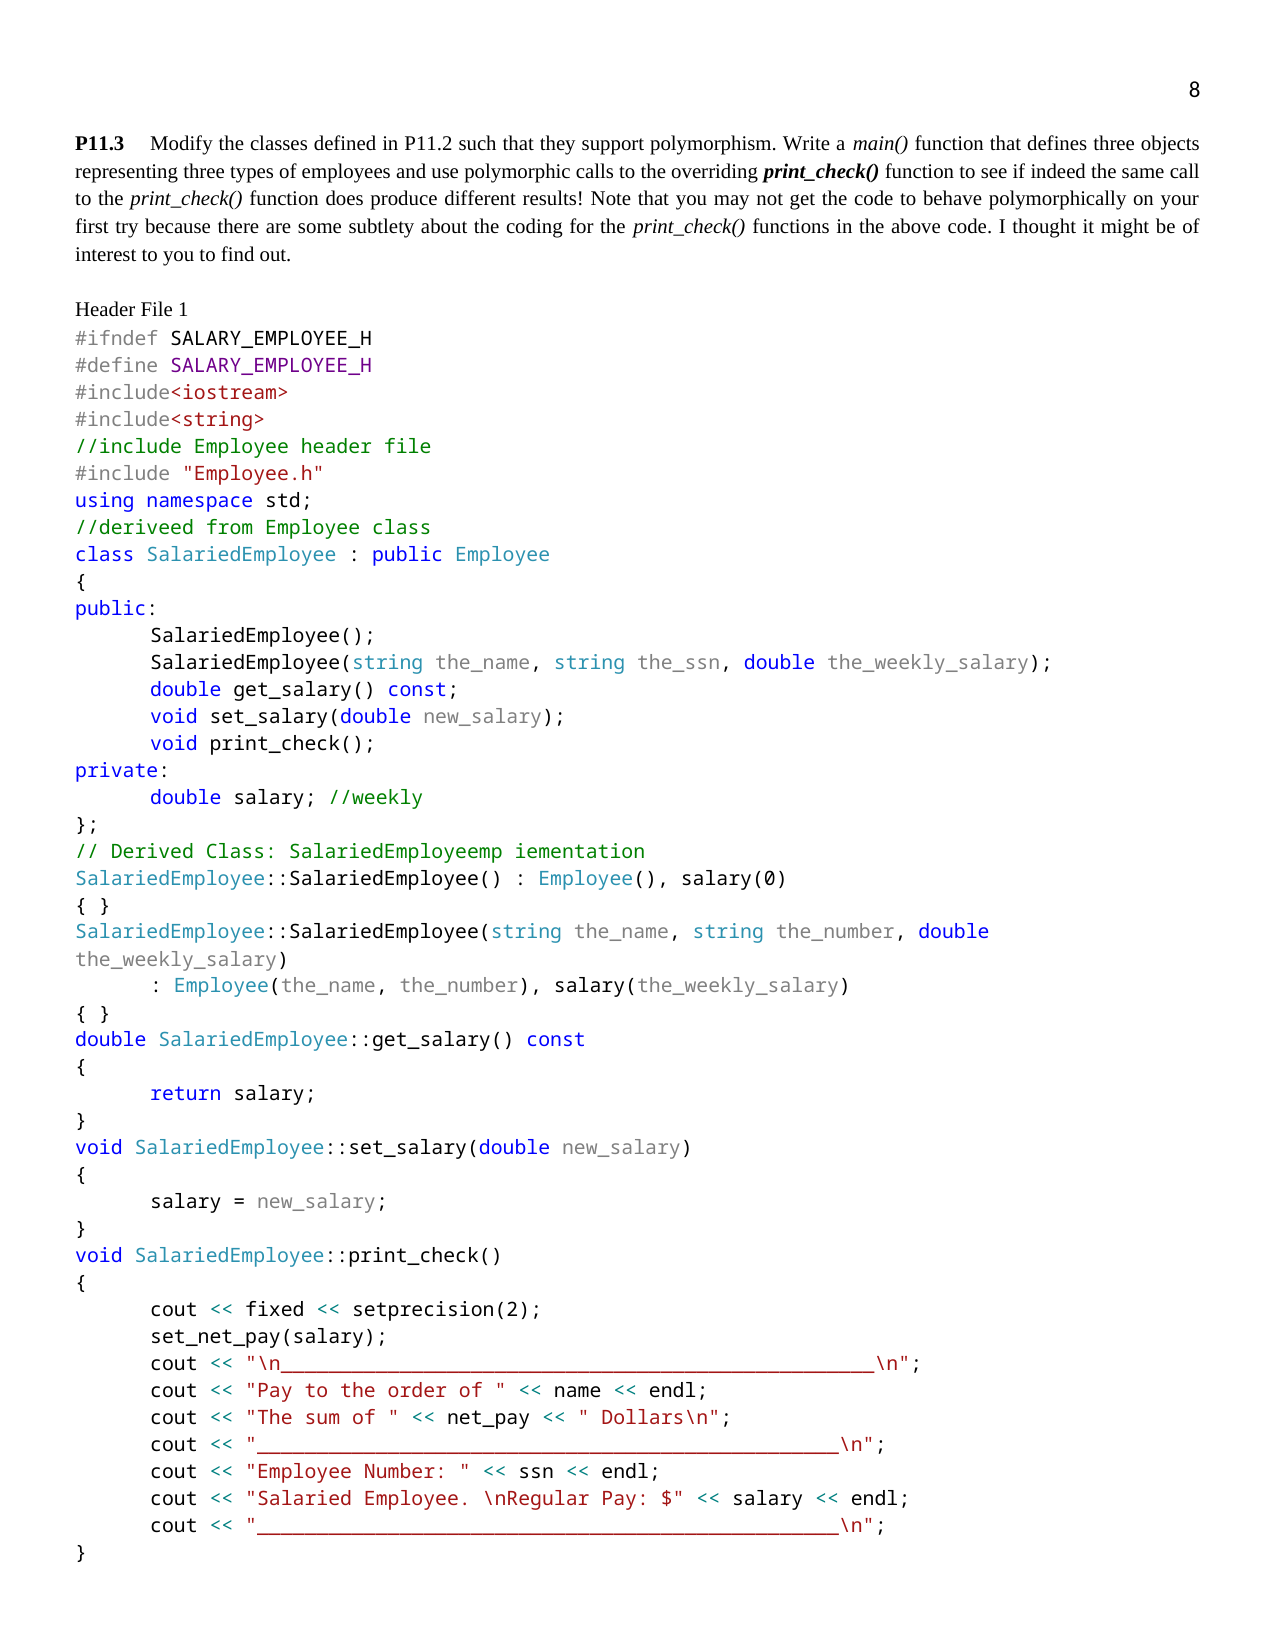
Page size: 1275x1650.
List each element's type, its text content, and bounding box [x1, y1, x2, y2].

text }; [75, 810, 1200, 837]
text double salary; //weekly [75, 783, 1200, 810]
text cout << "The sum of " << net_pay << " Dollars\n"; [75, 1403, 1200, 1430]
text #define SALARY_EMPLOYEE_H [75, 351, 1200, 378]
text void SalariedEmployee::set_salary(double new_salary) [75, 1134, 1200, 1161]
text double get_salary() const; [75, 675, 1200, 702]
text //include Employee header file [75, 432, 1200, 459]
text void SalariedEmployee::print_check() [75, 1242, 1200, 1268]
text //deriveed from Employee class [75, 513, 1200, 540]
text SalariedEmployee::SalariedEmployee(string the_name, string the_number, double the_weekly_salary) [75, 918, 1200, 972]
text return salary; [75, 1080, 1200, 1107]
text #include<iostream> [75, 378, 1200, 405]
text } [75, 1214, 1200, 1242]
text #ifndef SALARY_EMPLOYEE_H [75, 324, 1200, 351]
text P11.3 Modify the classes defined in P11.2 such that they support polymorphism. Write a main() function that defines three objects representing three types of employees and use polymorphic calls to the overriding print_check() function to see if indeed the same call to the print_check() function does produce different results! Note that you may not get the code to behave polymorphically on your first try because there are some subtlety about the coding for the print_check() functions in the above code. I thought it might be of interest to you to find out. [75, 131, 1200, 266]
text private: [75, 756, 1200, 783]
text void print_check(); [75, 729, 1200, 756]
text cout << "Salaried Employee. \nRegular Pay: $" << salary << endl; [75, 1484, 1200, 1511]
text cout << fixed << setprecision(2); [75, 1296, 1200, 1322]
text // Derived Class: SalariedEmployeemp iementation [75, 837, 1200, 864]
text cout << "_________________________________________________\n"; [75, 1511, 1200, 1538]
text cout << "Pay to the order of " << name << endl; [75, 1376, 1200, 1403]
text { [75, 1268, 1200, 1296]
text } [75, 1107, 1200, 1134]
text salary = new_salary; [75, 1188, 1200, 1214]
text set_net_pay(salary); [75, 1322, 1200, 1349]
text #include<string> [75, 405, 1200, 432]
text cout << "Employee Number: " << ssn << endl; [75, 1457, 1200, 1484]
text { } [75, 891, 1200, 918]
text double SalariedEmployee::get_salary() const [75, 1026, 1200, 1053]
text { [75, 1161, 1200, 1188]
text Header File 1 [75, 297, 1200, 321]
text SalariedEmployee(string the_name, string the_ssn, double the_weekly_salary); [75, 648, 1200, 675]
text public: [75, 594, 1200, 621]
text class SalariedEmployee : public Employee [75, 540, 1200, 567]
text using namespace std; [75, 486, 1200, 513]
text SalariedEmployee::SalariedEmployee() : Employee(), salary(0) [75, 864, 1200, 891]
text void set_salary(double new_salary); [75, 702, 1200, 729]
text { } [75, 999, 1200, 1026]
text : Employee(the_name, the_number), salary(the_weekly_salary) [75, 972, 1200, 999]
text { [75, 567, 1200, 594]
text cout << "\n__________________________________________________\n"; [75, 1349, 1200, 1376]
text #include "Employee.h" [75, 459, 1200, 486]
text cout << "_________________________________________________\n"; [75, 1430, 1200, 1457]
text { [75, 1053, 1200, 1080]
text SalariedEmployee(); [75, 621, 1200, 648]
text } [75, 1538, 1200, 1565]
